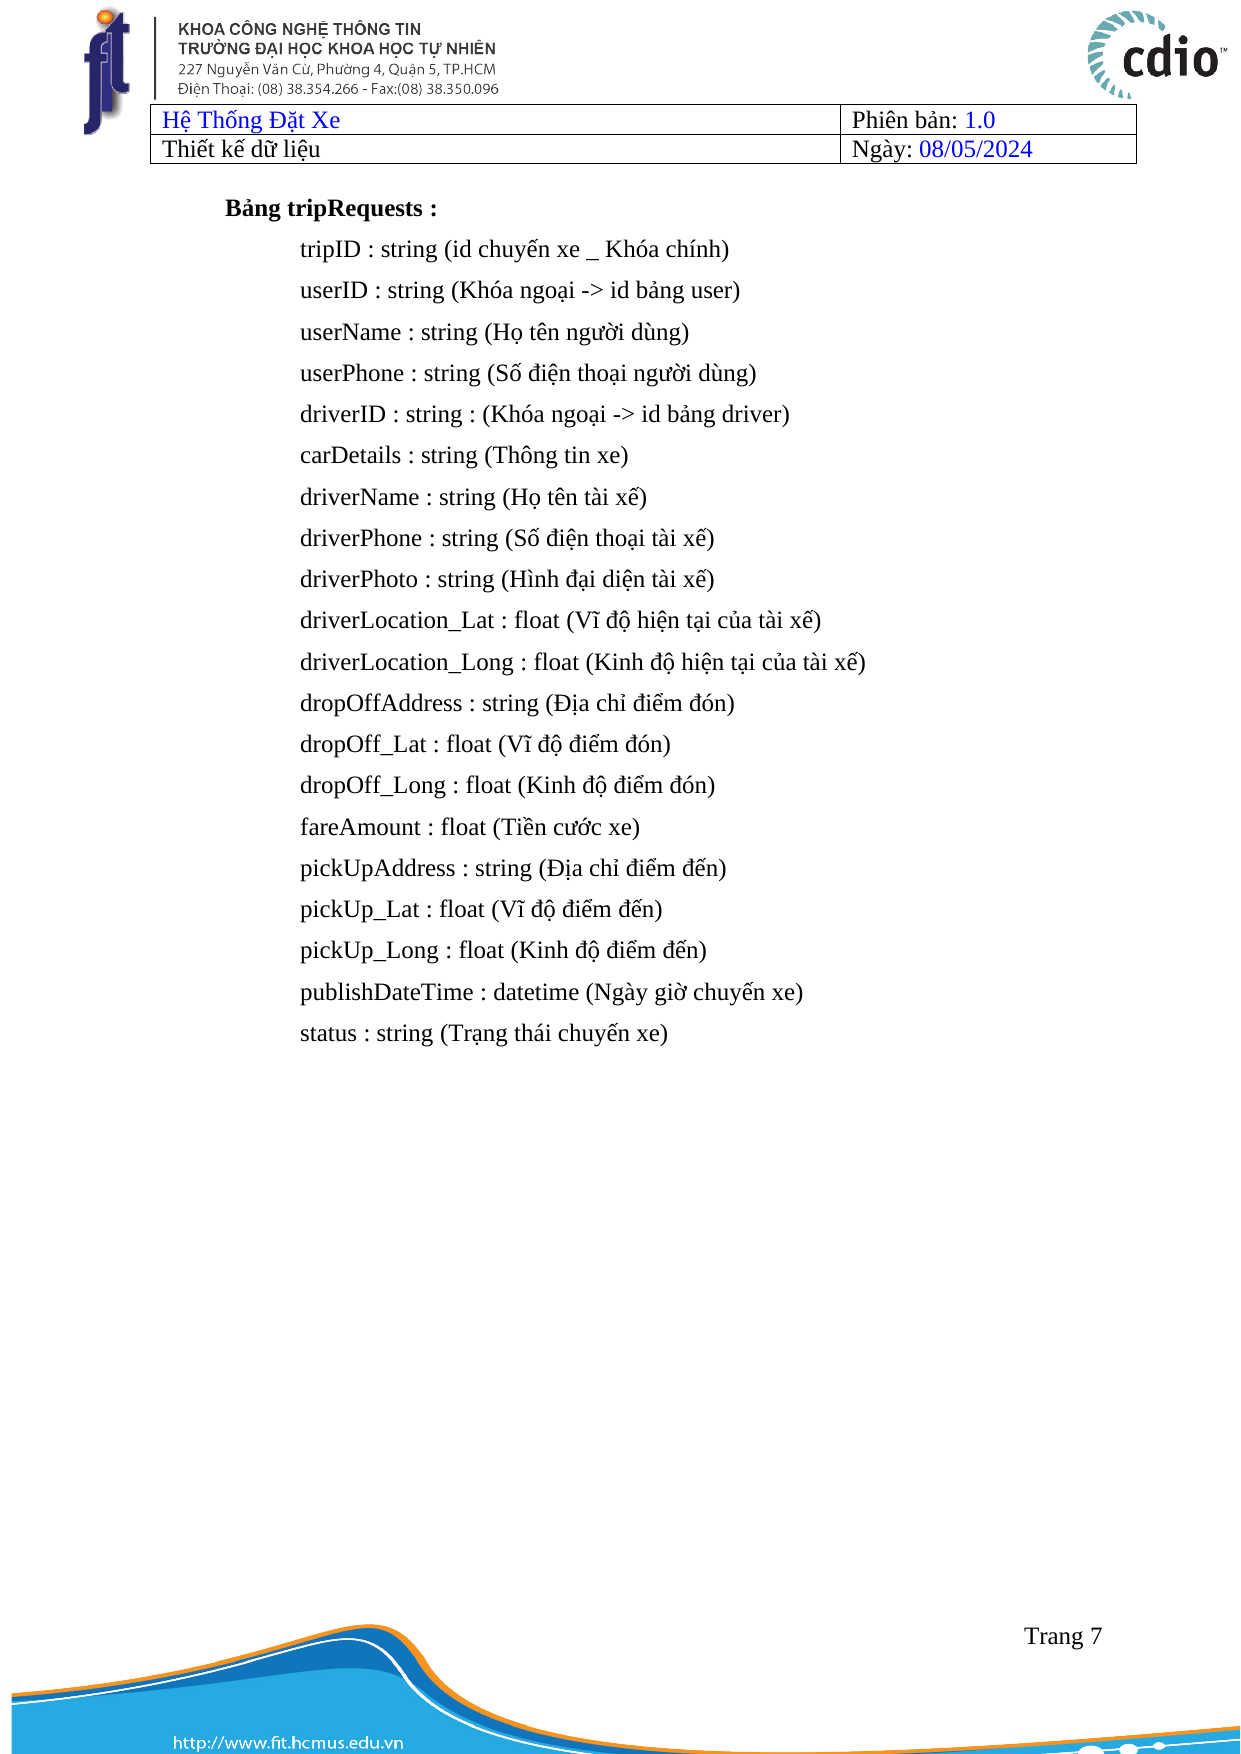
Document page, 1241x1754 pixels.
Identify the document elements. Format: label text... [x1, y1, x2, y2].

picture [151, 105, 840, 134]
picture [60, 0, 1240, 159]
picture [151, 135, 840, 159]
text dropOff_Long : float (Kinh độ điểm đón) [225, 771, 1090, 799]
text driverLocation_Long : float (Kinh độ hiện tại của tài xế) [225, 647, 1090, 676]
text userPhone : string (Số điện thoại người dùng) [225, 358, 1090, 387]
text driverName : string (Họ tên tài xế) [225, 482, 1090, 511]
text pickUp_Long : float (Kinh độ điểm đến) [225, 936, 1090, 964]
text status : string (Trạng thái chuyến xe) [225, 1018, 1090, 1047]
text driverID : string : (Khóa ngoại -> id bảng driver) [225, 399, 1090, 428]
picture [11, 1621, 1241, 1754]
text dropOffAddress : string (Địa chỉ điểm đón) [225, 688, 1090, 717]
text fareAmount : float (Tiền cước xe) [225, 812, 1090, 841]
text pickUp_Lat : float (Vĩ độ điểm đến) [225, 894, 1090, 923]
text userID : string (Khóa ngoại -> id bảng user) [225, 276, 1090, 304]
text driverLocation_Lat : float (Vĩ độ hiện tại của tài xế) [225, 606, 1090, 634]
text Bảng tripRequests : [225, 193, 1090, 222]
picture [841, 105, 1136, 134]
text tripID : string (id chuyến xe _ Khóa chính) [225, 234, 1090, 263]
picture [841, 135, 1136, 159]
text driverPhone : string (Số điện thoại tài xế) [225, 523, 1090, 552]
text userName : string (Họ tên người dùng) [225, 317, 1090, 346]
text driverPhoto : string (Hình đại diện tài xế) [225, 564, 1090, 593]
text carDetails : string (Thông tin xe) [225, 441, 1090, 469]
text pickUpAddress : string (Địa chỉ điểm đến) [225, 853, 1090, 882]
text publishDateTime : datetime (Ngày giờ chuyến xe) [225, 977, 1090, 1006]
text dropOff_Lat : float (Vĩ độ điểm đón) [225, 729, 1090, 758]
